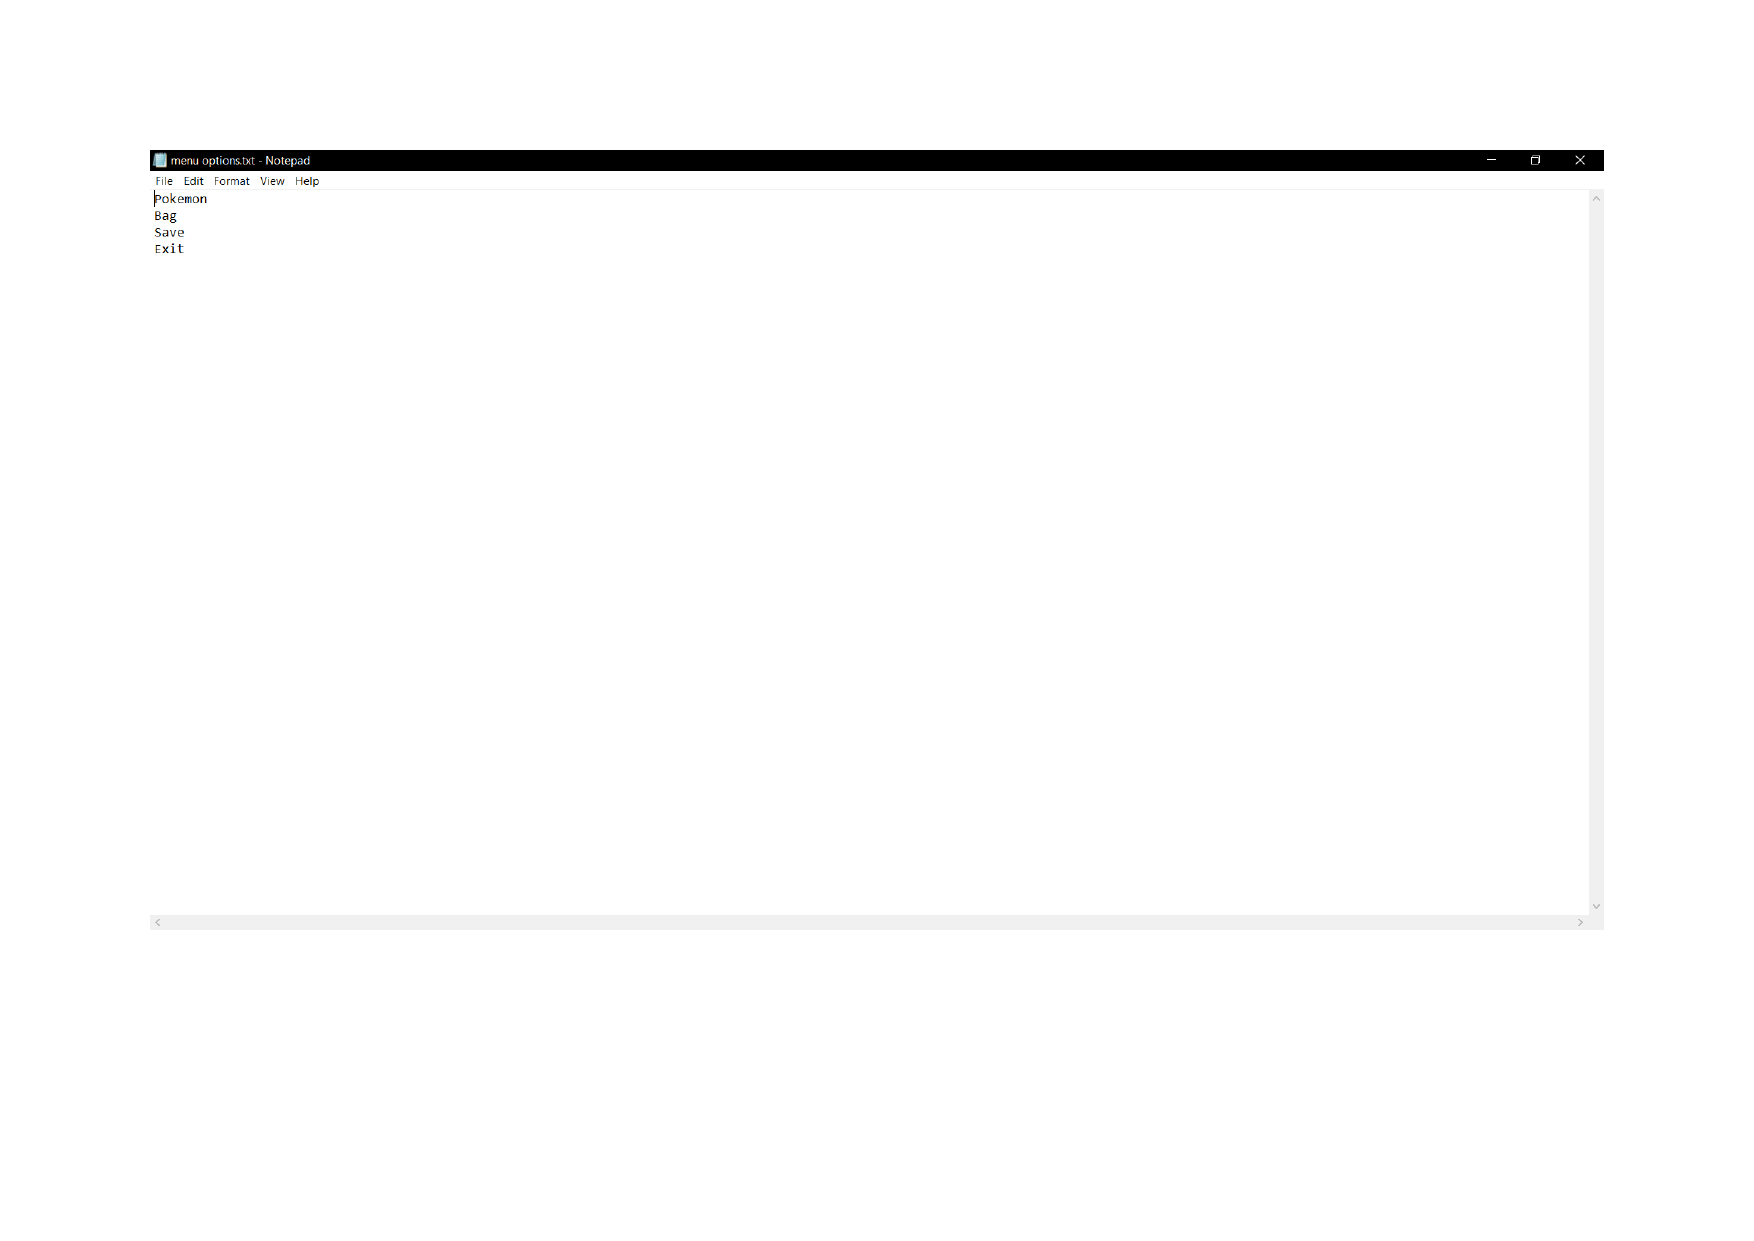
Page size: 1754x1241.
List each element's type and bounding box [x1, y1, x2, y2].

picture [150, 150, 1604, 930]
